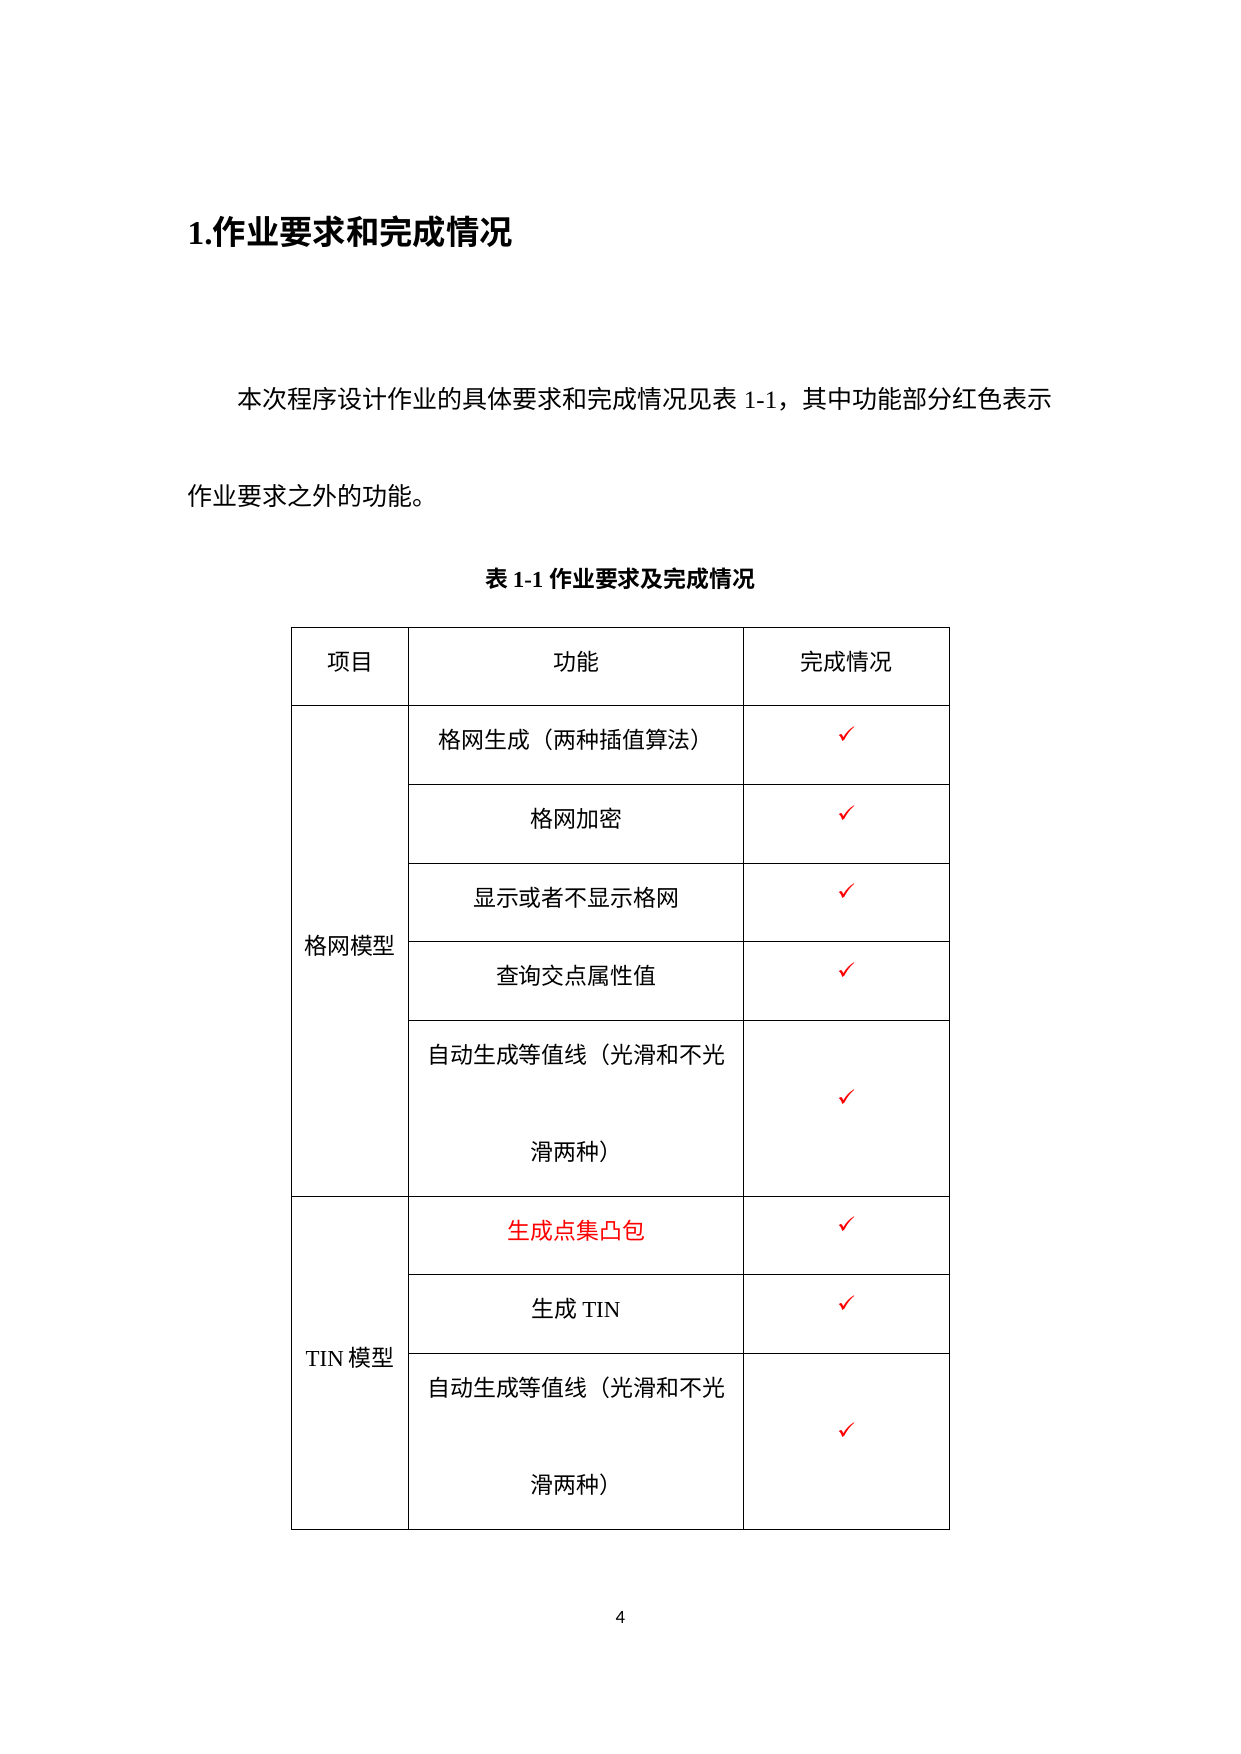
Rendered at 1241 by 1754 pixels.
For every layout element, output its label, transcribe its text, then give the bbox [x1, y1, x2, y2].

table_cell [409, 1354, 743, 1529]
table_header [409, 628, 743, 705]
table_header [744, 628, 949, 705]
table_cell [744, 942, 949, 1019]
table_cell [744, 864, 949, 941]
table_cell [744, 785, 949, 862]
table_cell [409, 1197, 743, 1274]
subtitle 1.作业要求和完成情况 [187, 197, 1053, 262]
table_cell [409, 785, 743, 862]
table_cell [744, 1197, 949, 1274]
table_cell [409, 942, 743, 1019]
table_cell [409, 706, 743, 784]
text 表1-1 作业要求及完成情况 [187, 545, 1053, 610]
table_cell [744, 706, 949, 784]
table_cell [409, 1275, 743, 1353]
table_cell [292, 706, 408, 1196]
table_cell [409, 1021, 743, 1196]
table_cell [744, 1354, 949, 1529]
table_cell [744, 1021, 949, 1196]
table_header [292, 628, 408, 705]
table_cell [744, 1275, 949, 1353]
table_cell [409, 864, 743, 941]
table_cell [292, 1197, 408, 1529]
text 本次程序设计作业的具体要求和完成情况见表1-1，其中功能部分红色表示作业要求之外的功能。 [187, 365, 1053, 527]
